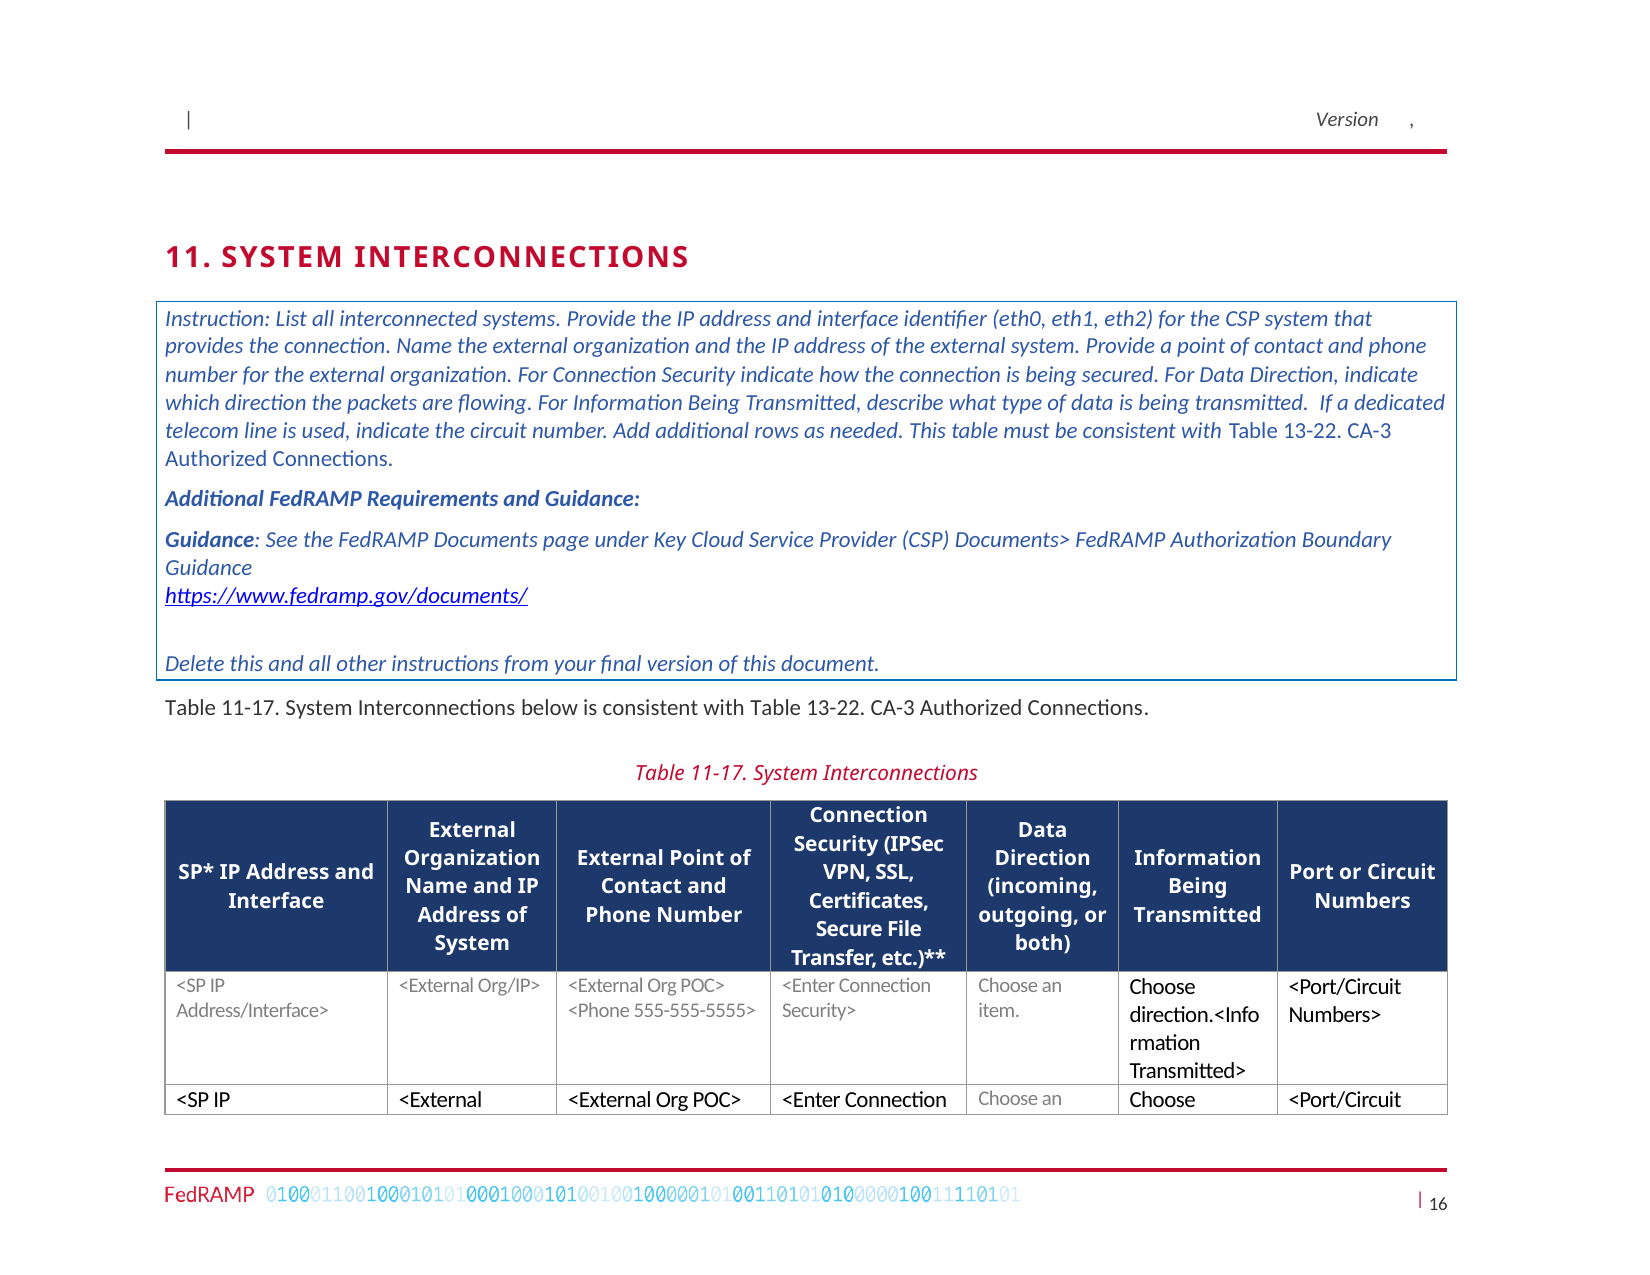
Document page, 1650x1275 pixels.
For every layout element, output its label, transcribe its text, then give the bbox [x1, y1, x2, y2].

text Guidance: See the FedRAMP Documents page under Key Cloud Service Provider (CSP) Documents> FedRAMP Authorization Boundary Guidance [157, 522, 1456, 581]
table_cell [557, 972, 770, 1084]
subtitle System Interconnections [165, 236, 1447, 276]
picture [165, 1184, 1020, 1211]
text https://www.fedramp.gov/documents/ [165, 581, 1447, 609]
text Delete this and all other instructions from your final version of this document. [157, 646, 1456, 679]
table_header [967, 801, 1118, 971]
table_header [388, 801, 556, 971]
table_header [1278, 801, 1447, 971]
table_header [771, 801, 966, 971]
text Additional FedRAMP Requirements and Guidance: [157, 481, 1456, 512]
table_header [557, 801, 770, 971]
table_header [1119, 801, 1277, 971]
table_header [166, 801, 387, 971]
table_cell [557, 1085, 770, 1114]
